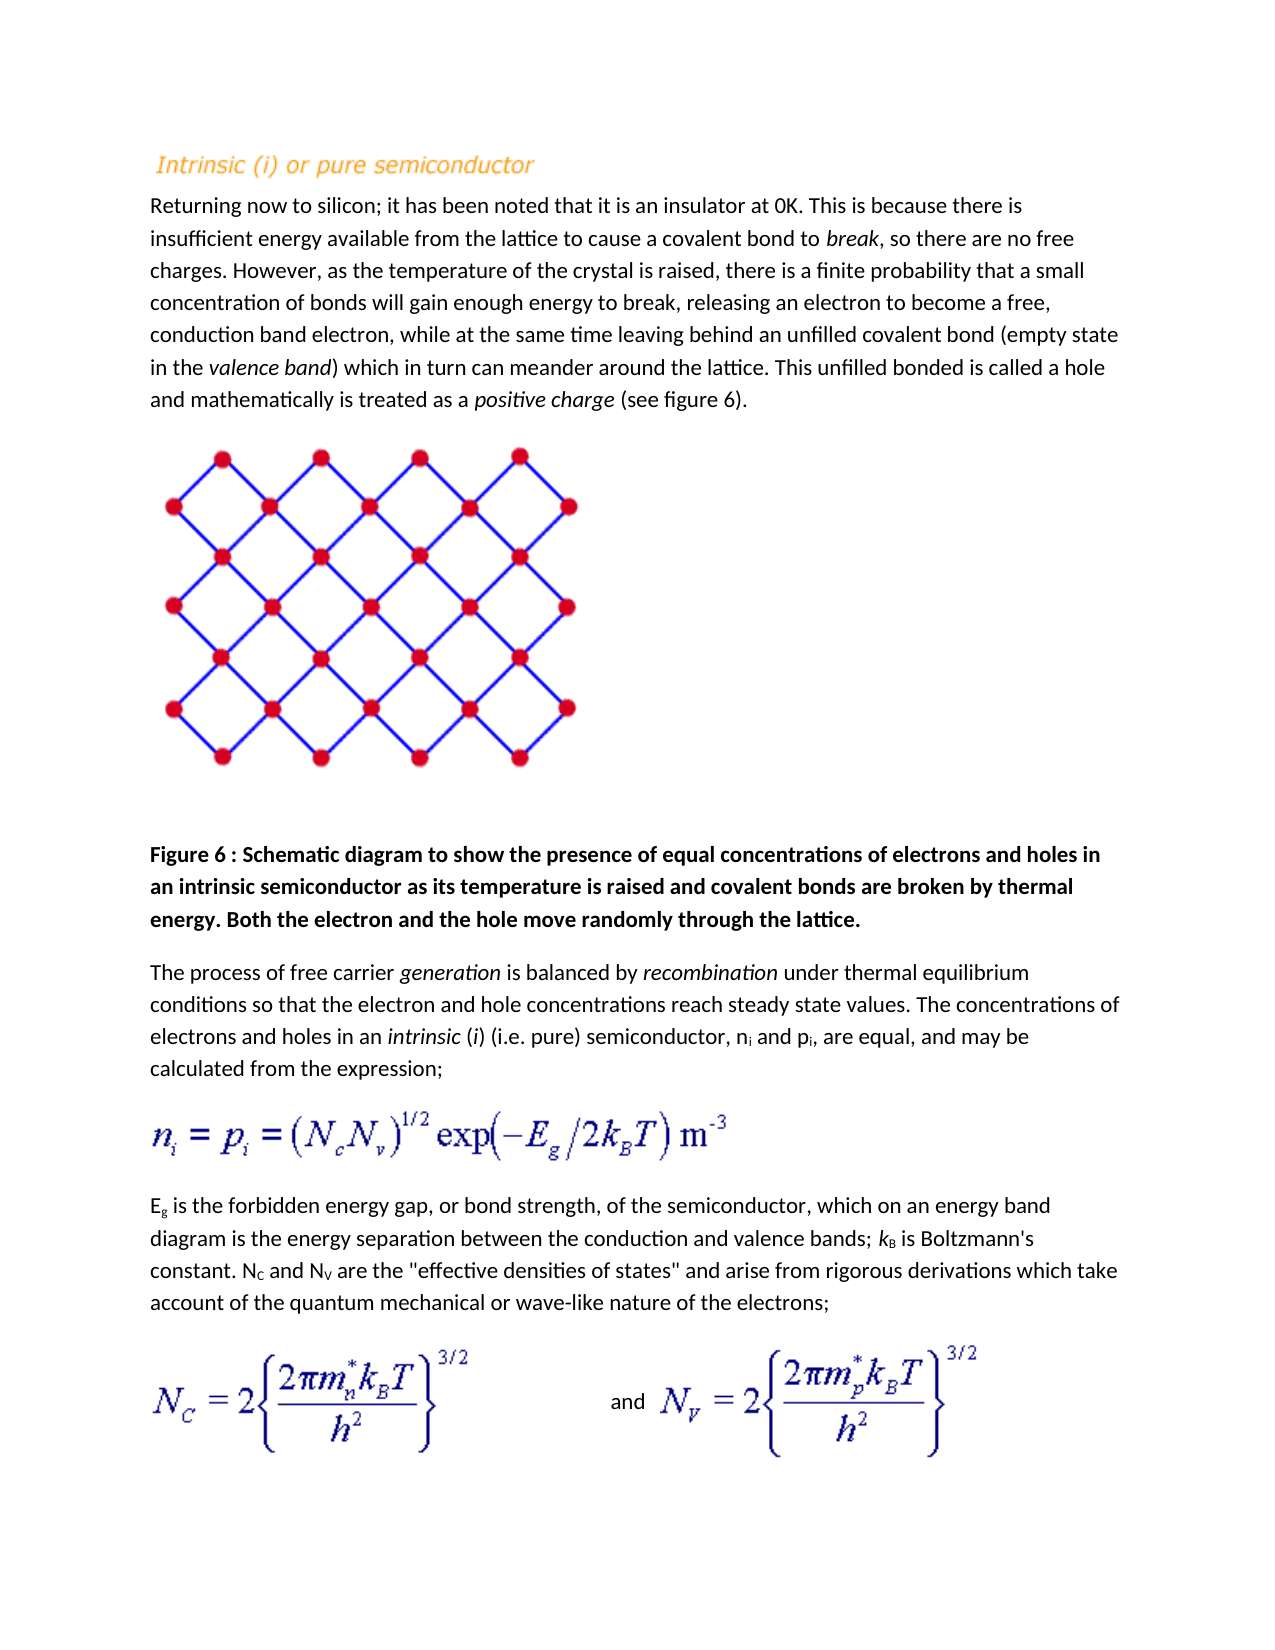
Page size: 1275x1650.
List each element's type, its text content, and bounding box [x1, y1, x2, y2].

table_header and [610, 1341, 660, 1486]
picture [150, 1347, 472, 1456]
picture [150, 150, 541, 188]
text Returning now to silicon; it has been noted that it is an insulator at 0K. This is because there is insufficient energy available from the lattice to cause a covalent bond to break, so there are no free charges. However, as the temperature of the crystal is raised, there is a finite probability that a small concentration of bonds will gain enough energy to break, releasing an electron to become a free, conduction band electron, while at the same time leaving behind an unfilled covalent bond (empty state in the valence band) which in turn can meander around the lattice. This unfilled bonded is called a hole and mathematically is treated as a positive charge (see figure 6). [150, 150, 1125, 413]
table_header [660, 1341, 1125, 1486]
picture [660, 1341, 984, 1462]
text The process of free carrier generation is balanced by recombination under thermal equilibrium conditions so that the electron and hole concentrations reach steady state values. The concentrations of electrons and holes in an intrinsic (i) (i.e. pure) semiconductor, ni and pi, are equal, and may be calculated from the expression; [150, 958, 1125, 1082]
picture [150, 1107, 729, 1167]
text Eg is the forbidden energy gap, or bond strength, of the semiconductor, which on an energy band diagram is the energy separation between the conduction and valence bands; kB is Boltzmann's constant. NC and NV are the "effective densities of states" and arise from rigorous derivations which take account of the quantum mechanical or wave-like nature of the electrons; [150, 1192, 1125, 1316]
picture [150, 437, 593, 784]
text Figure 6 : Schematic diagram to show the presence of equal concentrations of electrons and holes in an intrinsic semiconductor as its temperature is raised and covalent bonds are broken by thermal energy. Both the electron and the hole move randomly through the lattice. [150, 808, 1125, 933]
table_header [150, 1341, 610, 1486]
